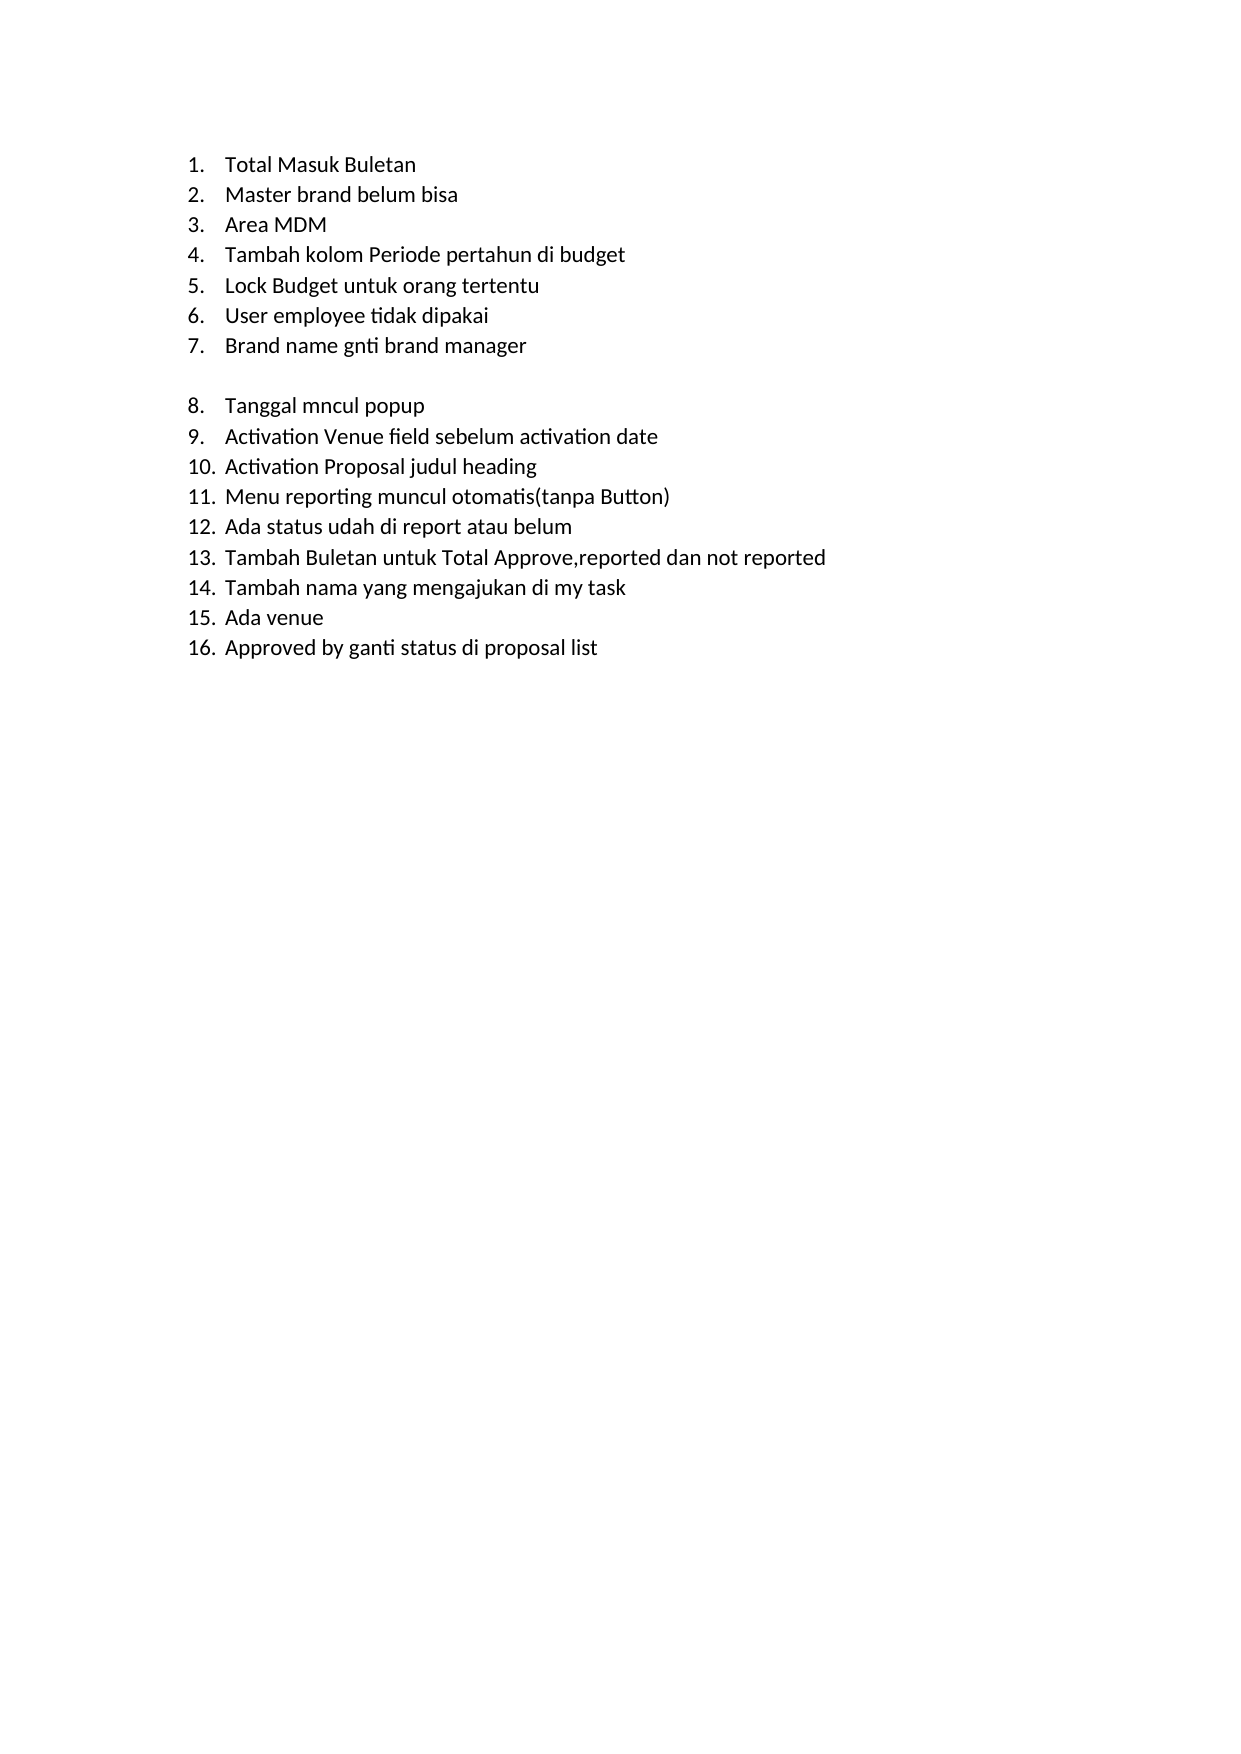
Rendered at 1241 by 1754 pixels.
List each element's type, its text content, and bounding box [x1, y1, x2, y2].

list Activation Proposal judul heading [187, 452, 1090, 480]
list Activation Venue field sebelum activation date [187, 422, 1090, 450]
list Tambah kolom Periode pertahun di budget [187, 241, 1090, 269]
list Total Masuk Buletan [187, 150, 1090, 178]
list Ada venue [187, 603, 1090, 631]
list Lock Budget untuk orang tertentu [187, 271, 1090, 299]
list Brand name gnti brand manager [187, 331, 1090, 359]
list Tambah nama yang mengajukan di my task [187, 573, 1090, 601]
list Tanggal mncul popup [187, 392, 1090, 420]
list Master brand belum bisa [187, 180, 1090, 208]
list Tambah Buletan untuk Total Approve,reported dan not reported [187, 543, 1090, 571]
list Menu reporting muncul otomatis(tanpa Button) [187, 482, 1090, 510]
list User employee tidak dipakai [187, 301, 1090, 329]
list Approved by ganti status di proposal list [187, 633, 1090, 661]
list Area MDM [187, 210, 1090, 238]
list Ada status udah di report atau belum [187, 512, 1090, 541]
